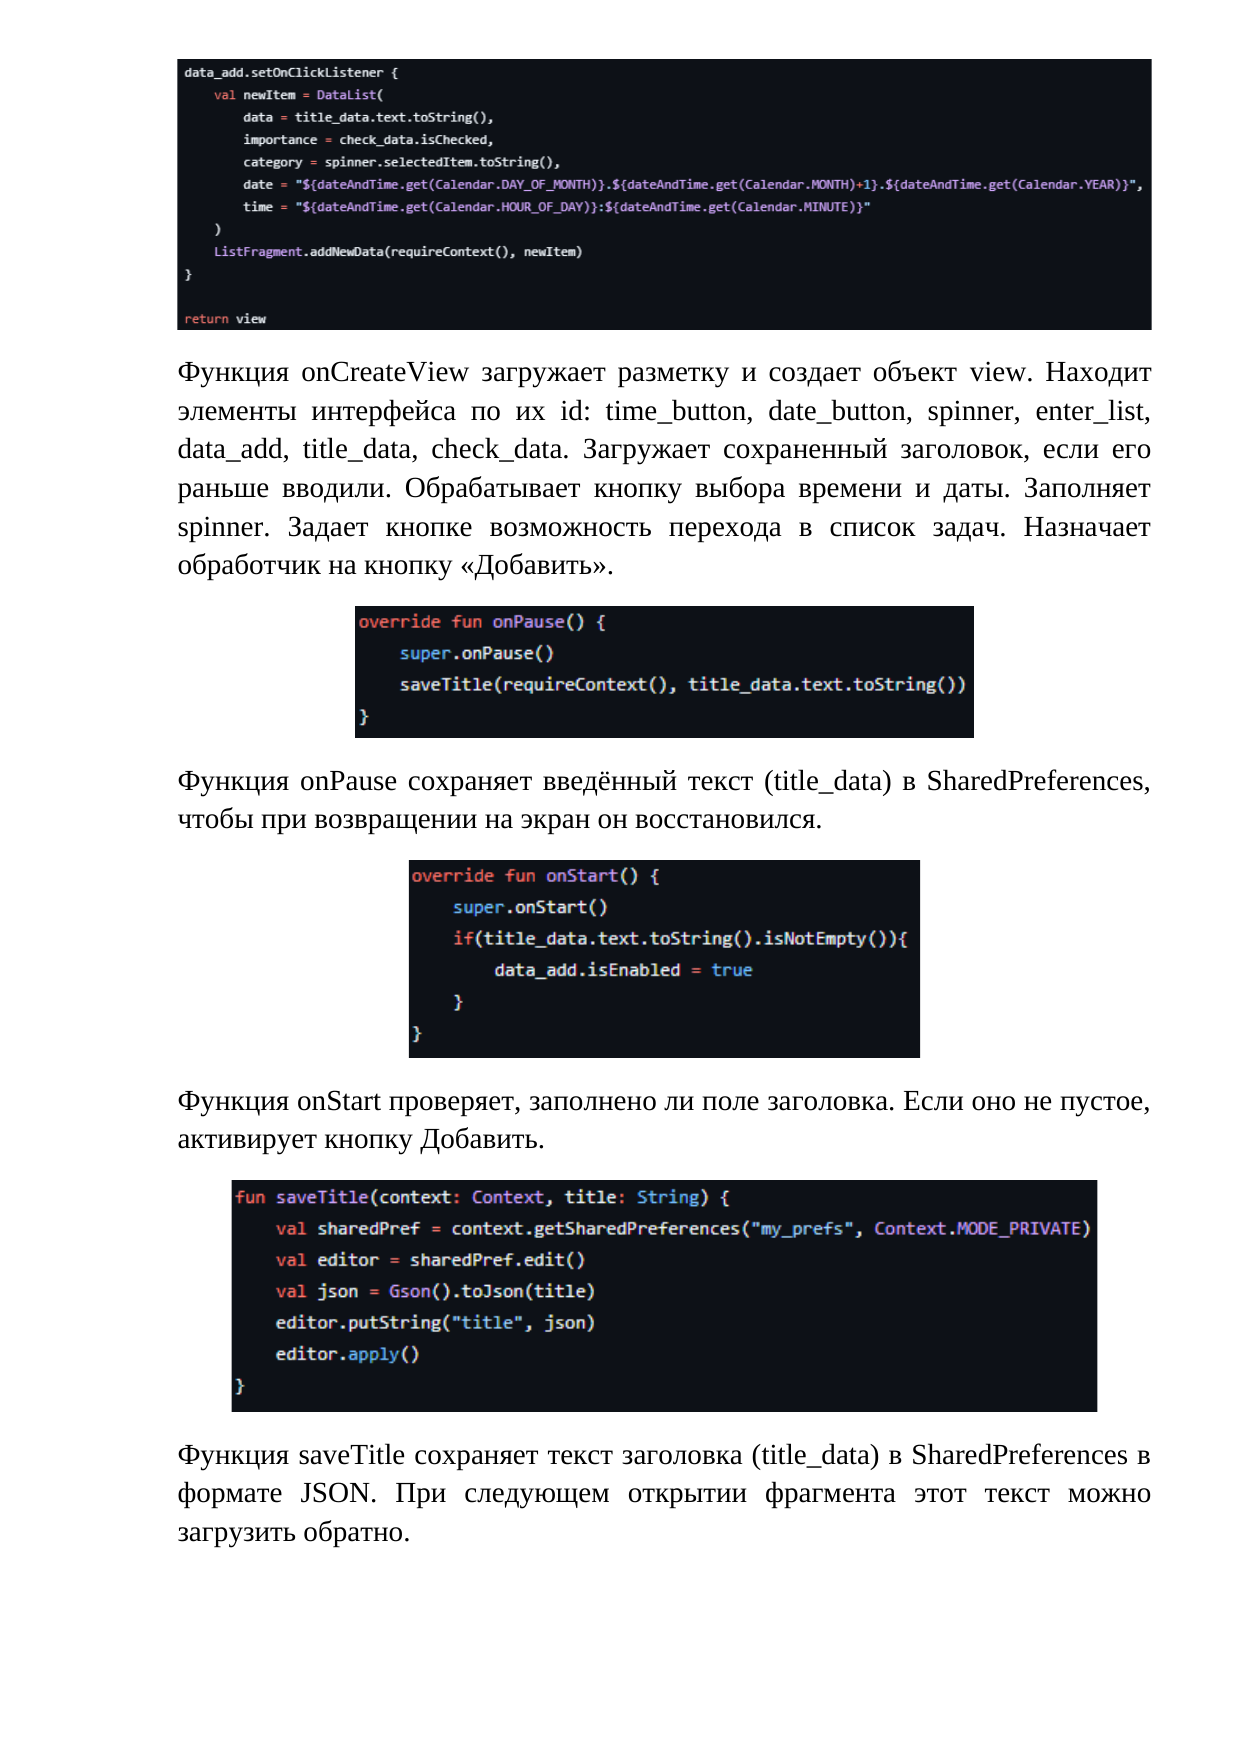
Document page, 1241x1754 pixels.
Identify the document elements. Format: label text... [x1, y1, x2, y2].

text Функция onCreateView загружает разметку и создает объект view. Находит элементы интерфейса по их id: time_button, date_button, spinner, enter_list, data_add, title_data, check_data. Загружает сохраненный заголовок, если его раньше вводили. Обрабатывает кнопку выбора времени и даты. Заполняет spinner. Задает кнопке возможность перехода в список задач. Назначает обработчик на кнопку «Добавить». [177, 354, 1152, 581]
picture [355, 606, 974, 738]
text Функция onStart проверяет, заполнено ли поле заголовка. Если оно не пустое, активирует кнопку Добавить. [177, 1083, 1152, 1155]
picture [408, 860, 921, 1058]
text Функция saveTitle сохраняет текст заголовка (title_data) в SharedPreferences в формате JSON. При следующем открытии фрагмента этот текст можно загрузить обратно. [177, 1437, 1152, 1547]
text Функция onPause сохраняет введённый текст (title_data) в SharedPreferences, чтобы при возвращении на экран он восстановился. [177, 763, 1152, 835]
picture [177, 59, 1152, 330]
picture [231, 1180, 1098, 1412]
